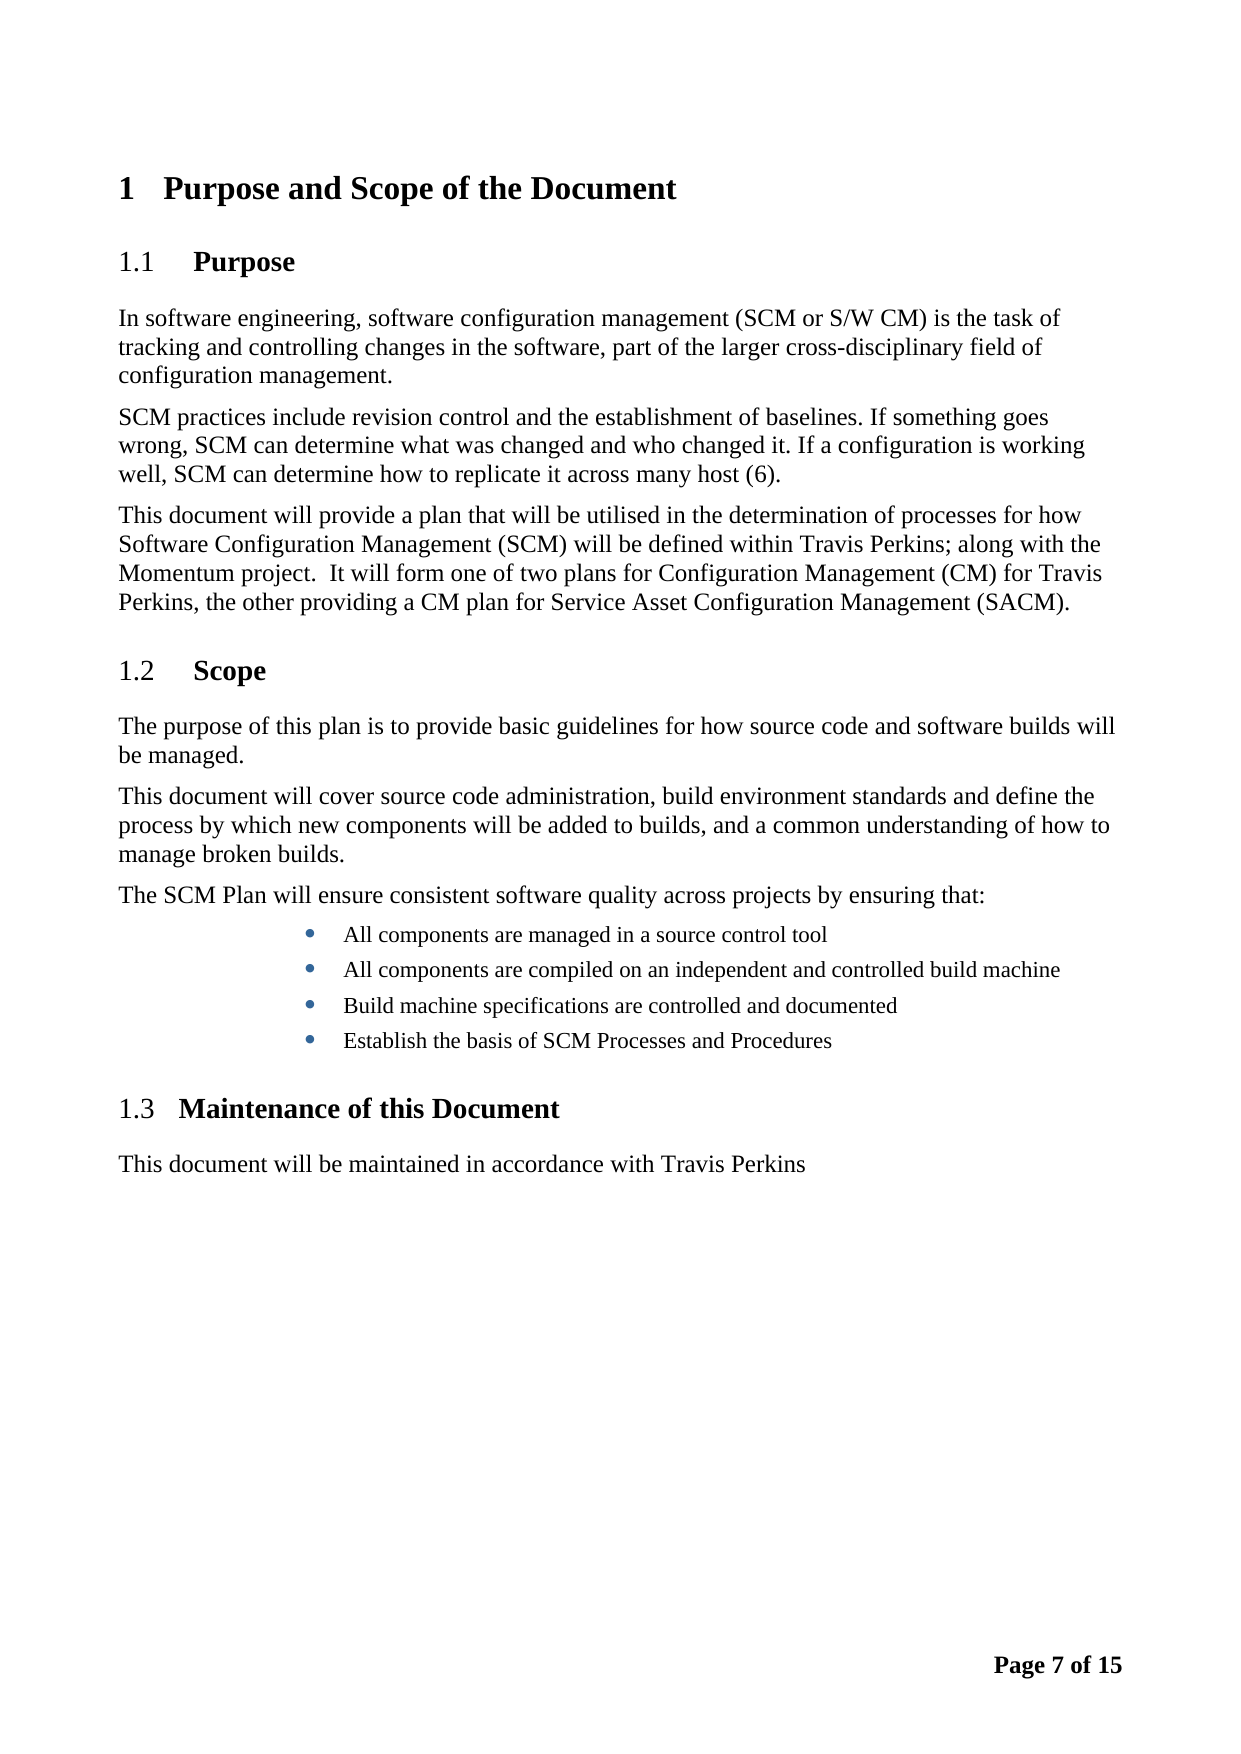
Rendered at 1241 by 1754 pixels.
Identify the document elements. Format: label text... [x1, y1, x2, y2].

subtitle Purpose and Scope of the Document [118, 168, 1122, 207]
text The purpose of this plan is to provide basic guidelines for how source code and software builds will be managed. [118, 711, 1122, 769]
text Build machine specifications are controlled and documented [306, 992, 1122, 1018]
text The SCM Plan will ensure consistent software quality across projects by ensuring that: [118, 880, 1122, 909]
text In software engineering, software configuration management (SCM or S/W CM) is the task of tracking and controlling changes in the software, part of the larger cross-disciplinary field of configuration management. [118, 303, 1122, 389]
text This document will provide a plan that will be utilised in the determination of processes for how Software Configuration Management (SCM) will be defined within Travis Perkins; along with the Momentum project. It will form one of two plans for Configuration Management (CM) for Travis Perkins, the other providing a CM plan for Service Asset Configuration Management (SACM). [118, 500, 1122, 615]
text Establish the basis of SCM Processes and Procedures [306, 1027, 1122, 1053]
text All components are managed in a source control tool [306, 921, 1122, 948]
text SCM practices include revision control and the establishment of baselines. If something goes wrong, SCM can determine what was changed and who changed it. If a configuration is working well, SCM can determine how to replicate it across many host (6). [118, 402, 1122, 488]
text This document will be maintained in accordance with Travis Perkins [118, 1149, 1122, 1178]
subtitle Maintenance of this Document [118, 1091, 1122, 1124]
subtitle Scope [118, 653, 1122, 686]
subtitle Purpose [118, 244, 1122, 278]
text All components are compiled on an independent and controlled build machine [306, 957, 1122, 983]
text This document will cover source code administration, build environment standards and define the process by which new components will be added to builds, and a common understanding of how to manage broken builds. [118, 781, 1122, 868]
